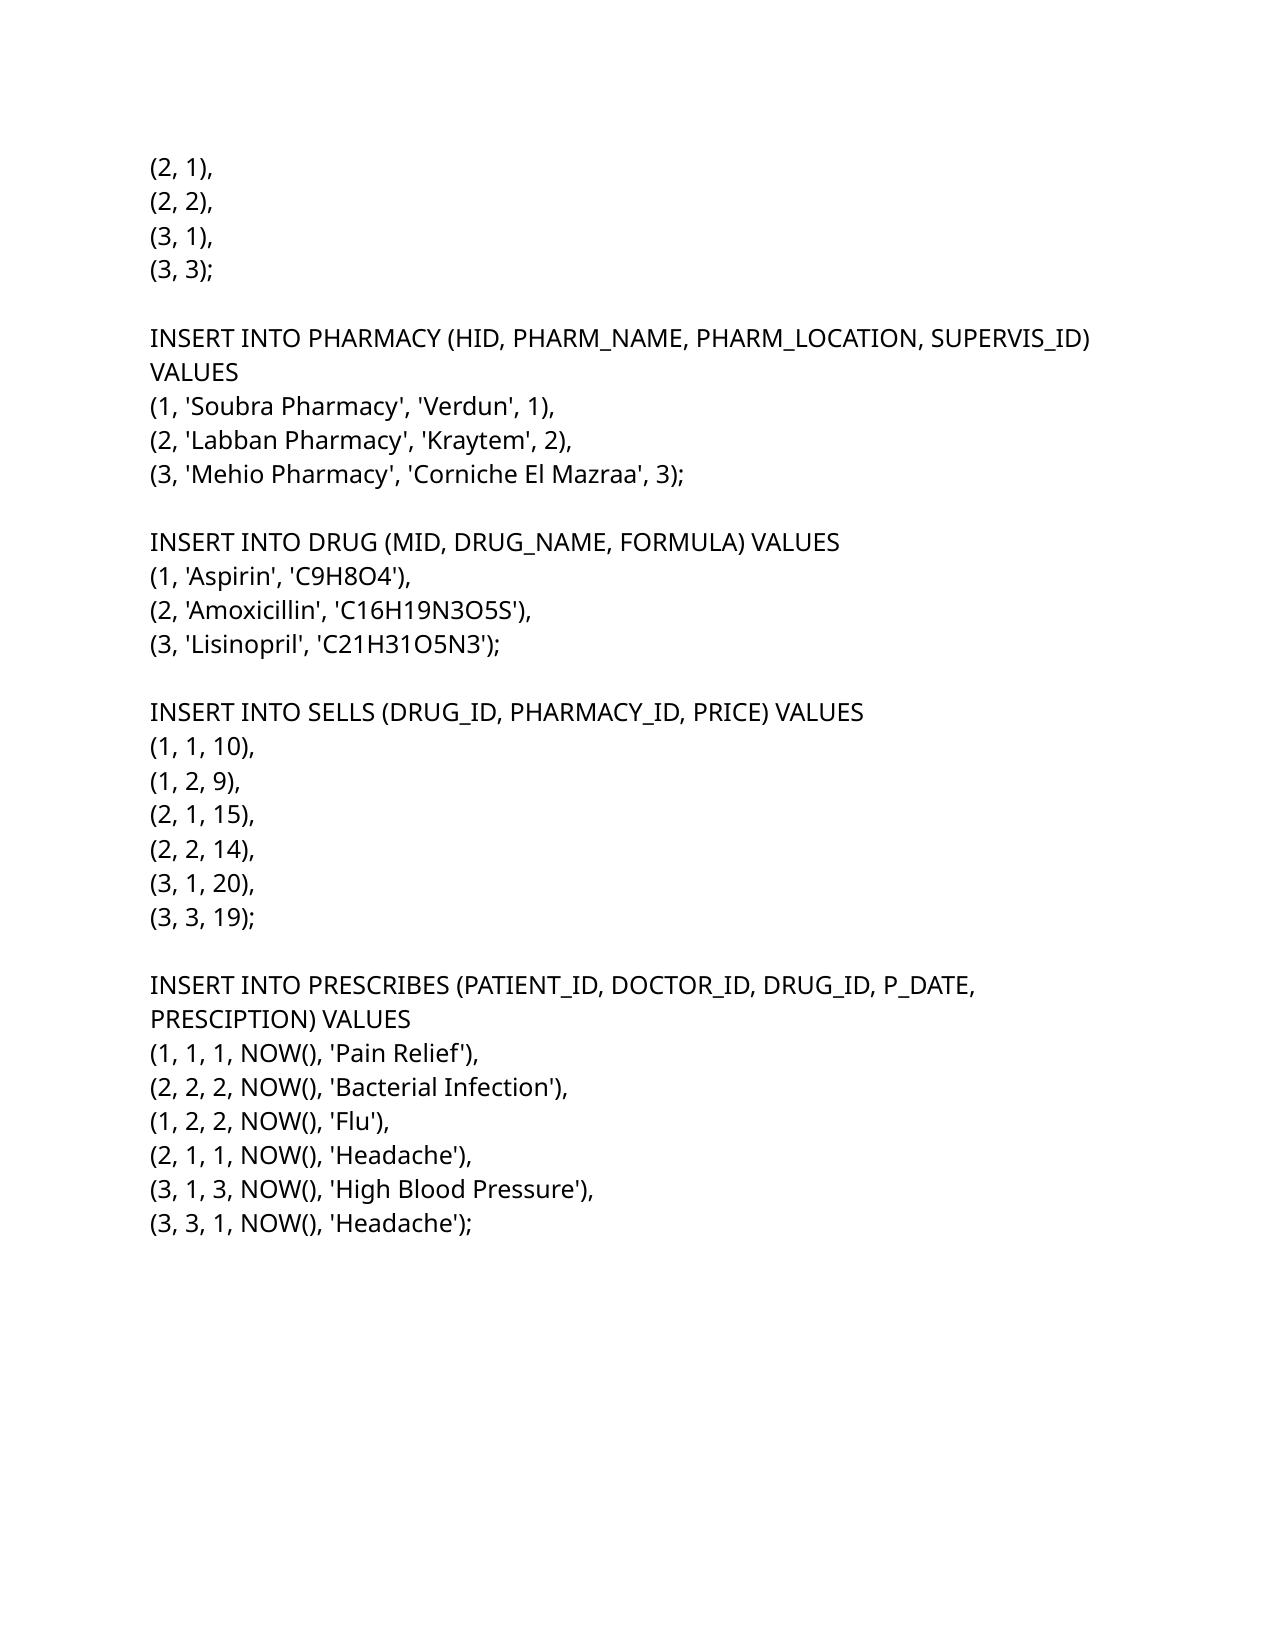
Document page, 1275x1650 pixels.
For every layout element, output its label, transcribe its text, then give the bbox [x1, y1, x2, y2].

text (2, 2), [150, 184, 1125, 218]
text (3, 3, 19); [150, 899, 1125, 933]
text INSERT INTO PHARMACY (HID, PHARM_NAME, PHARM_LOCATION, SUPERVIS_ID) VALUES [150, 320, 1125, 388]
text (2, 1), [150, 150, 1125, 184]
text (2, 2, 2, NOW(), 'Bacterial Infection'), [150, 1070, 1125, 1104]
text (2, 2, 14), [150, 831, 1125, 865]
text (3, 3); [150, 252, 1125, 286]
text (2, 'Amoxicillin', 'C16H19N3O5S'), [150, 593, 1125, 627]
text (1, 2, 2, NOW(), 'Flu'), [150, 1104, 1125, 1138]
text (1, 1, 10), [150, 729, 1125, 763]
text (1, 'Soubra Pharmacy', 'Verdun', 1), [150, 388, 1125, 422]
text (1, 1, 1, NOW(), 'Pain Relief'), [150, 1036, 1125, 1070]
text (2, 1, 1, NOW(), 'Headache'), [150, 1138, 1125, 1172]
text (3, 1), [150, 218, 1125, 252]
text INSERT INTO SELLS (DRUG_ID, PHARMACY_ID, PRICE) VALUES [150, 695, 1125, 729]
text (3, 1, 3, NOW(), 'High Blood Pressure'), [150, 1172, 1125, 1206]
text INSERT INTO DRUG (MID, DRUG_NAME, FORMULA) VALUES [150, 525, 1125, 559]
text (1, 2, 9), [150, 763, 1125, 797]
text (2, 1, 15), [150, 797, 1125, 831]
text (3, 3, 1, NOW(), 'Headache'); [150, 1206, 1125, 1240]
text (3, 1, 20), [150, 865, 1125, 899]
text (3, 'Lisinopril', 'C21H31O5N3'); [150, 627, 1125, 661]
text (3, 'Mehio Pharmacy', 'Corniche El Mazraa', 3); [150, 457, 1125, 491]
text INSERT INTO PRESCRIBES (PATIENT_ID, DOCTOR_ID, DRUG_ID, P_DATE, PRESCIPTION) VALUES [150, 967, 1125, 1036]
text (2, 'Labban Pharmacy', 'Kraytem', 2), [150, 422, 1125, 457]
text (1, 'Aspirin', 'C9H8O4'), [150, 559, 1125, 593]
